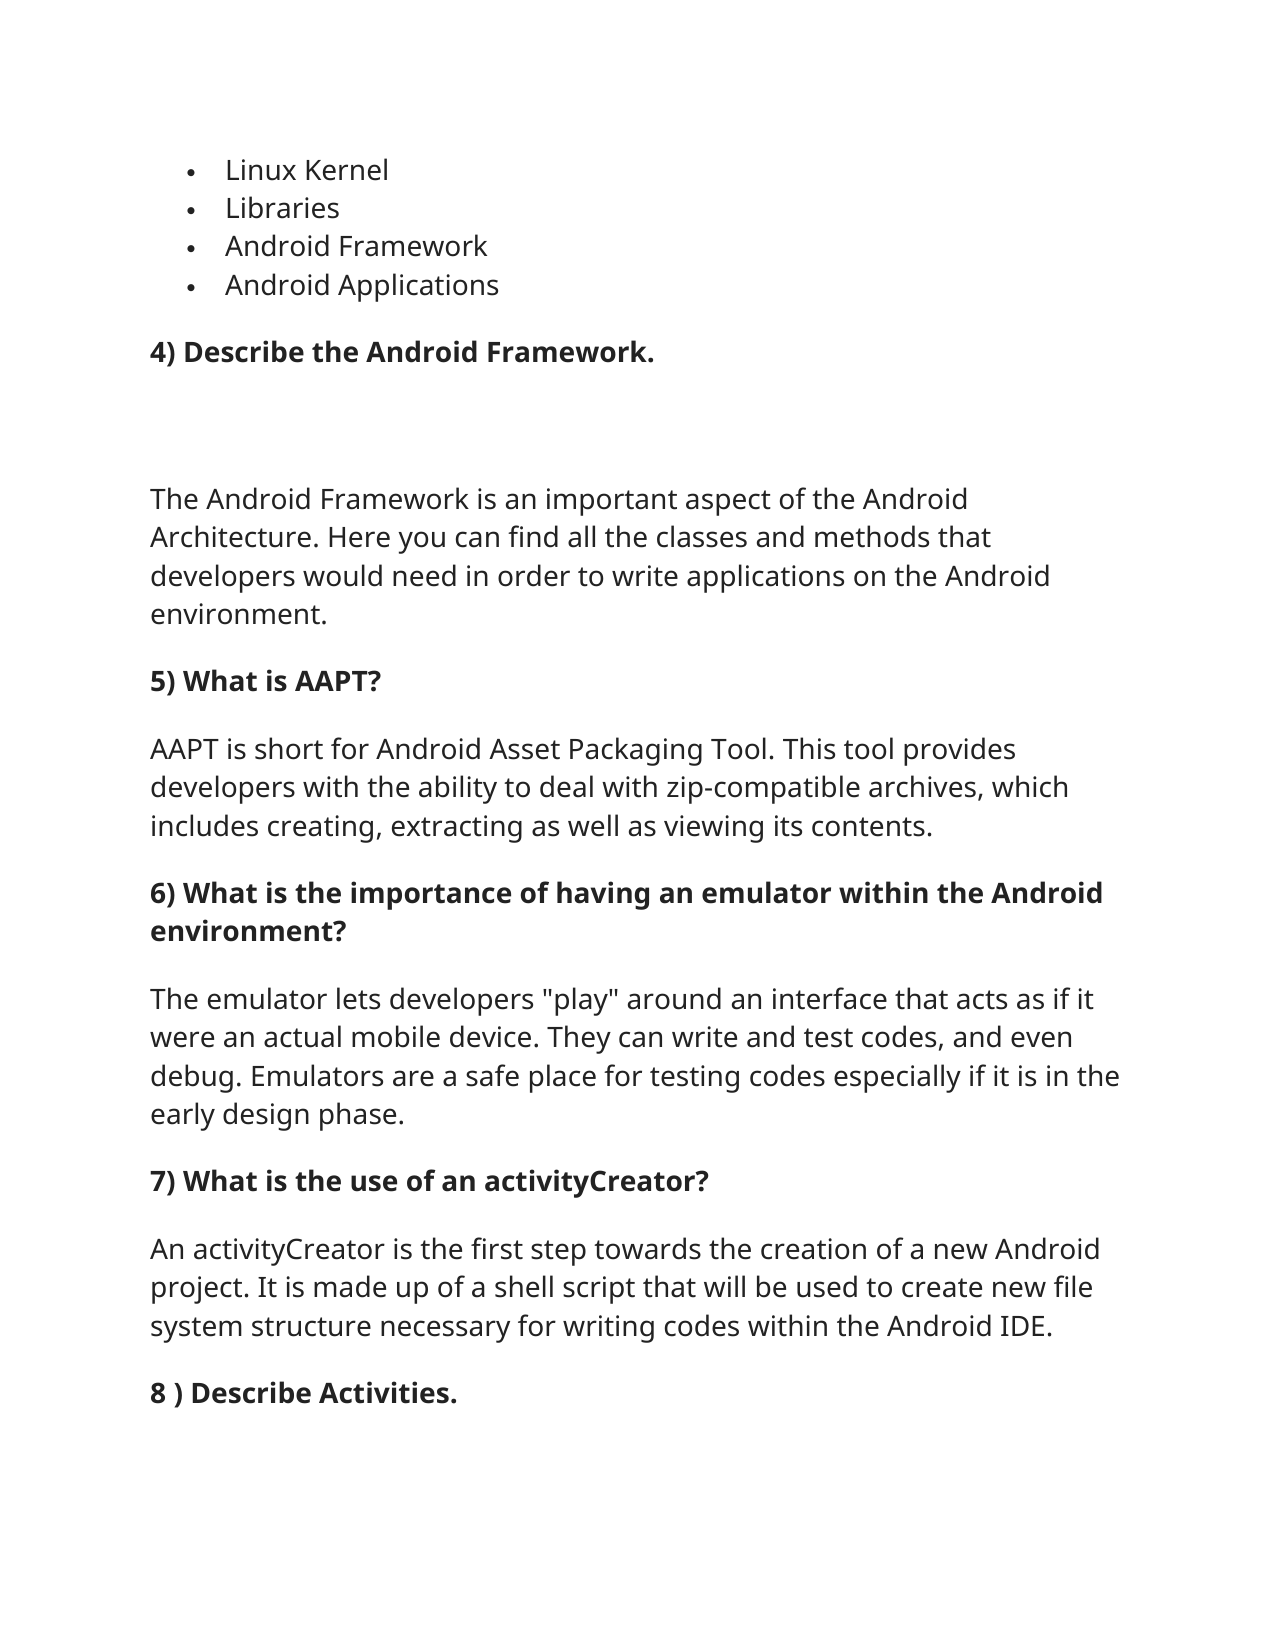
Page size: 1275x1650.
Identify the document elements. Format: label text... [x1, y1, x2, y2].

list Android Framework [187, 227, 1125, 265]
text AAPT is short for Android Asset Packaging Tool. This tool provides developers with the ability to deal with zip-compatible archives, which includes creating, extracting as well as viewing its contents. [150, 729, 1125, 844]
text 4) Describe the Android Framework. [150, 332, 1125, 371]
list Linux Kernel [187, 150, 1125, 188]
text The Android Framework is an important aspect of the Android Architecture. Here you can find all the classes and methods that developers would need in order to write applications on the Android environment. [150, 479, 1125, 633]
text The emulator lets developers "play" around an interface that acts as if it were an actual mobile device. They can write and test codes, and even debug. Emulators are a safe place for testing codes especially if it is in the early design phase. [150, 979, 1125, 1133]
text 7) What is the use of an activityCreator? [150, 1162, 1125, 1200]
list Android Applications [187, 265, 1125, 303]
list Libraries [187, 188, 1125, 227]
text 5) What is AAPT? [150, 662, 1125, 700]
text An activityCreator is the first step towards the creation of a new Android project. It is made up of a shell script that will be used to create new file system structure necessary for writing codes within the Android IDE. [150, 1229, 1125, 1344]
text 8 ) Describe Activities. [150, 1373, 1125, 1412]
text 6) What is the importance of having an emulator within the Android environment? [150, 873, 1125, 950]
